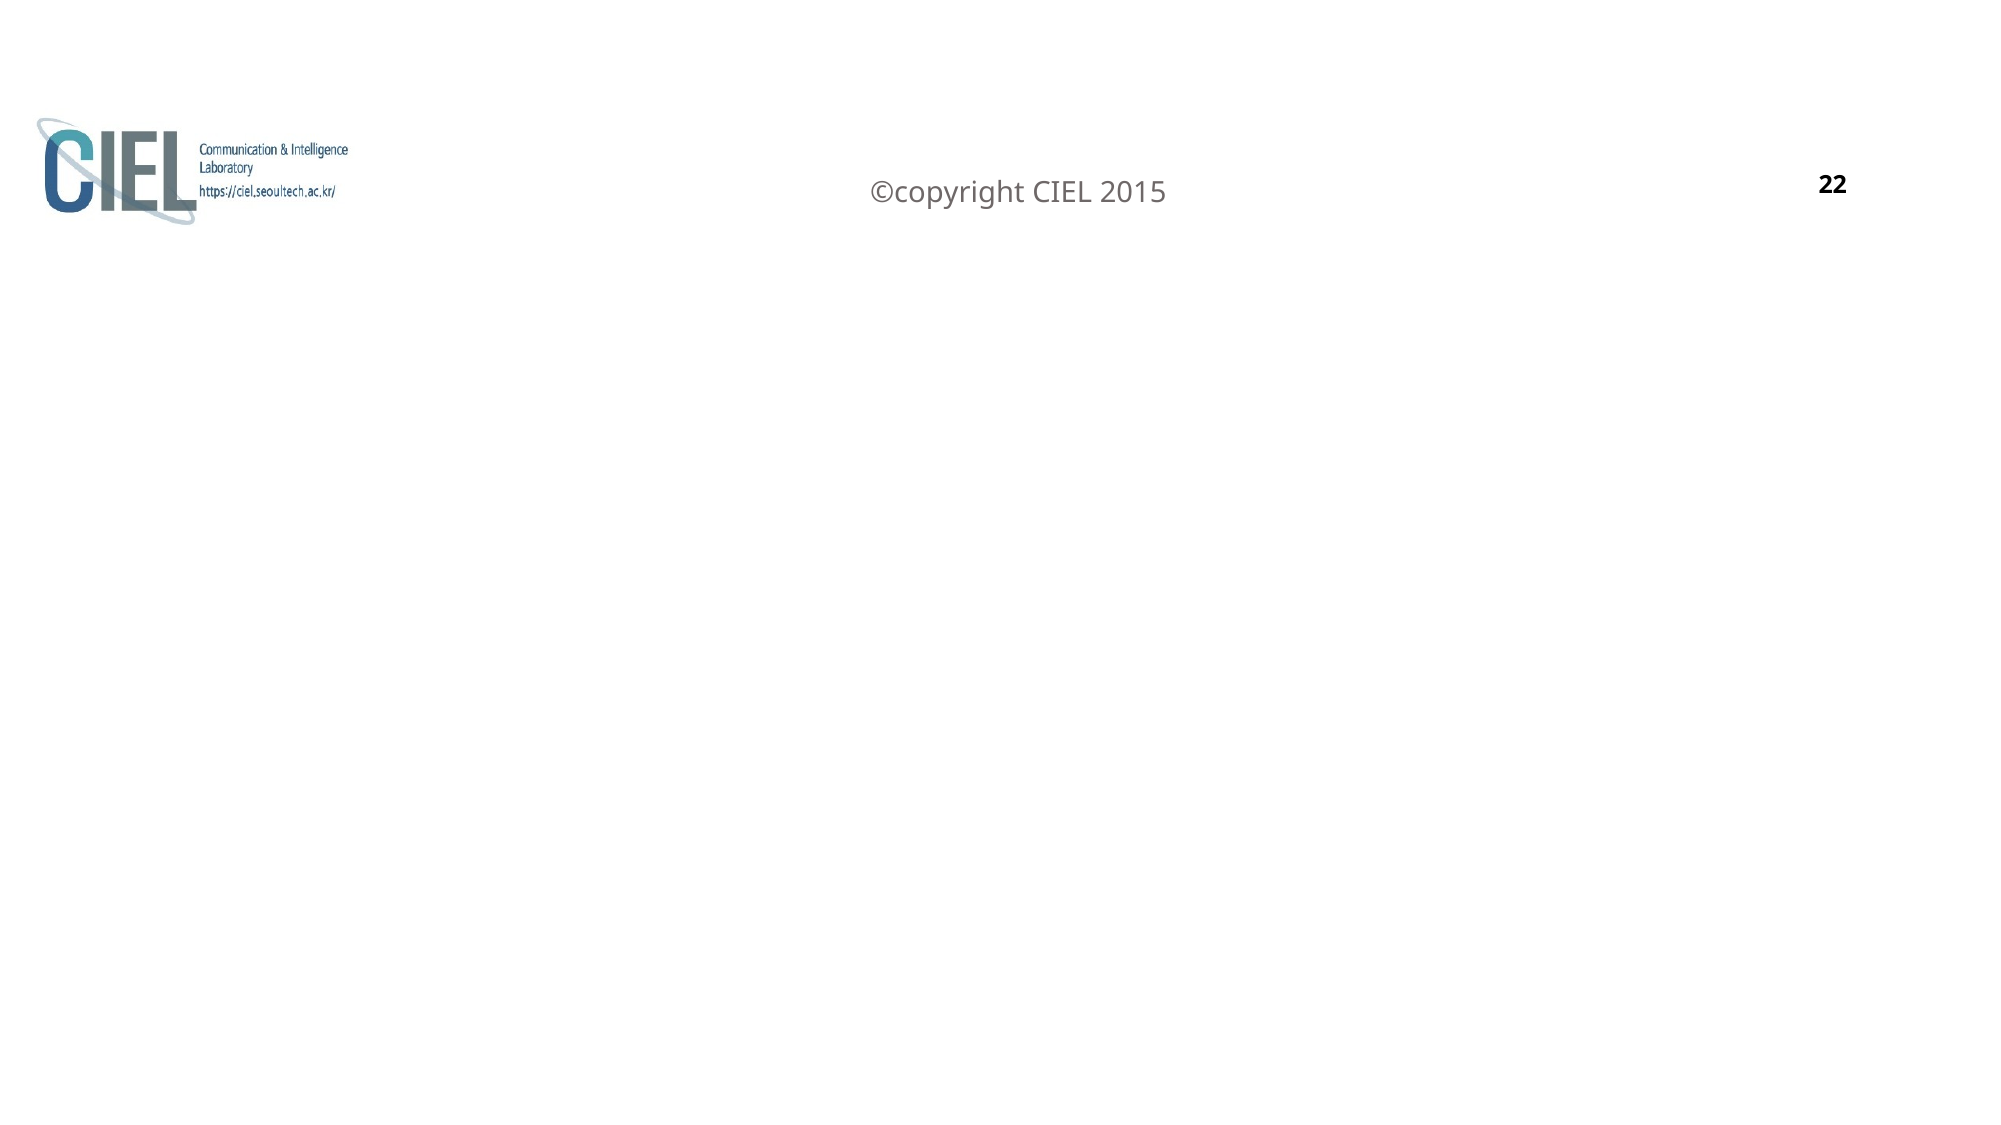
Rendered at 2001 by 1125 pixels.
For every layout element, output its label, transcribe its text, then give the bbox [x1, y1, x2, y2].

text ©copyright CIEL 2015 22 [870, 166, 1996, 211]
picture [32, 108, 356, 227]
